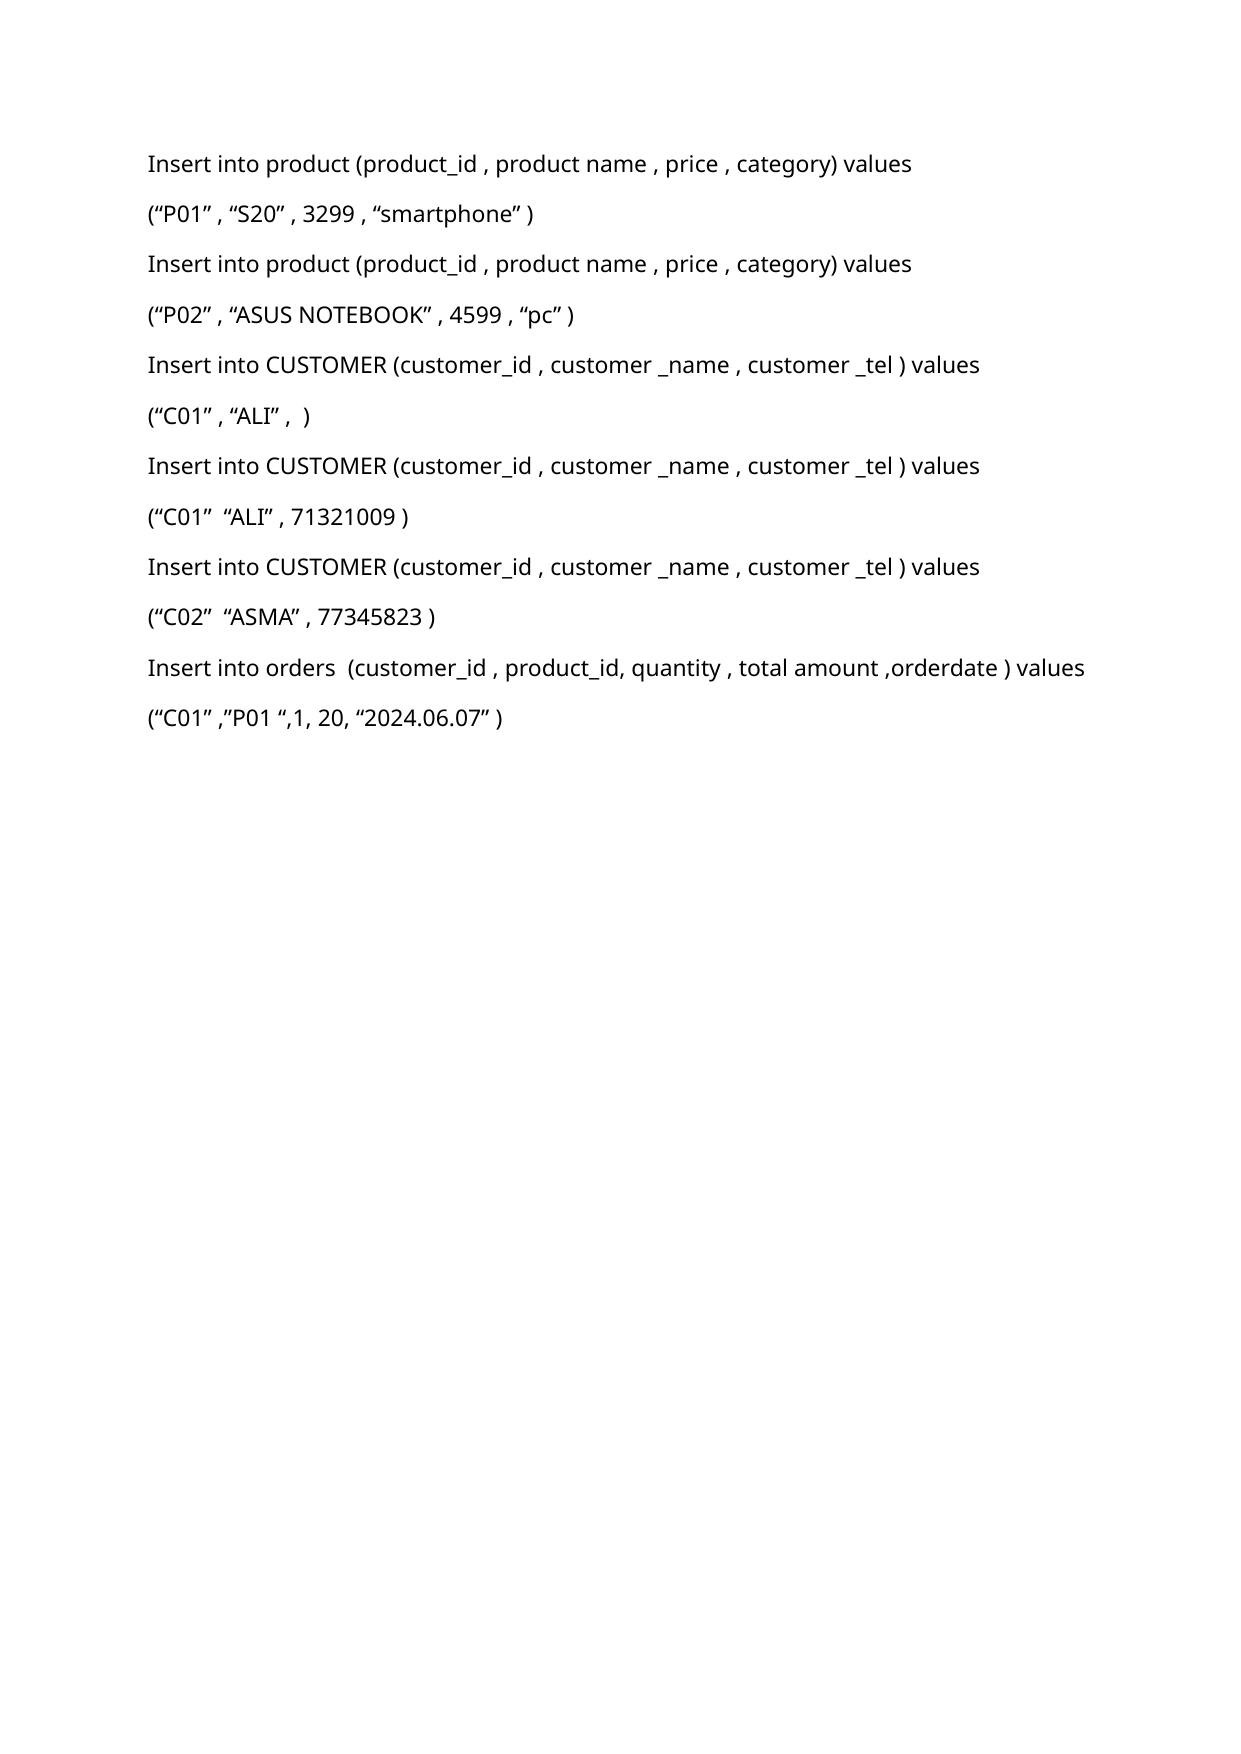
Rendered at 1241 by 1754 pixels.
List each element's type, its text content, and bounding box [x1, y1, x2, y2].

text Insert into orders (customer_id , product_id, quantity , total amount ,orderdate ) values [148, 652, 1093, 683]
text Insert into CUSTOMER (customer_id , customer _name , customer _tel ) values [148, 349, 1093, 381]
text Insert into CUSTOMER (customer_id , customer _name , customer _tel ) values [148, 551, 1093, 582]
text (“P01” , “S20” , 3299 , “smartphone” ) [148, 198, 1093, 229]
text (“C01” “ALI” , 71321009 ) [148, 501, 1093, 532]
text (“C01” , “ALI” , ) [148, 400, 1093, 431]
text (“C02” “ASMA” , 77345823 ) [148, 601, 1093, 633]
text (“C01” ,”P01 “,1, 20, “2024.06.07” ) [148, 702, 1093, 733]
text Insert into product (product_id , product name , price , category) values [148, 148, 1093, 179]
text Insert into CUSTOMER (customer_id , customer _name , customer _tel ) values [148, 450, 1093, 481]
text Insert into product (product_id , product name , price , category) values [148, 248, 1093, 280]
text (“P02” , “ASUS NOTEBOOK” , 4599 , “pc” ) [148, 299, 1093, 330]
